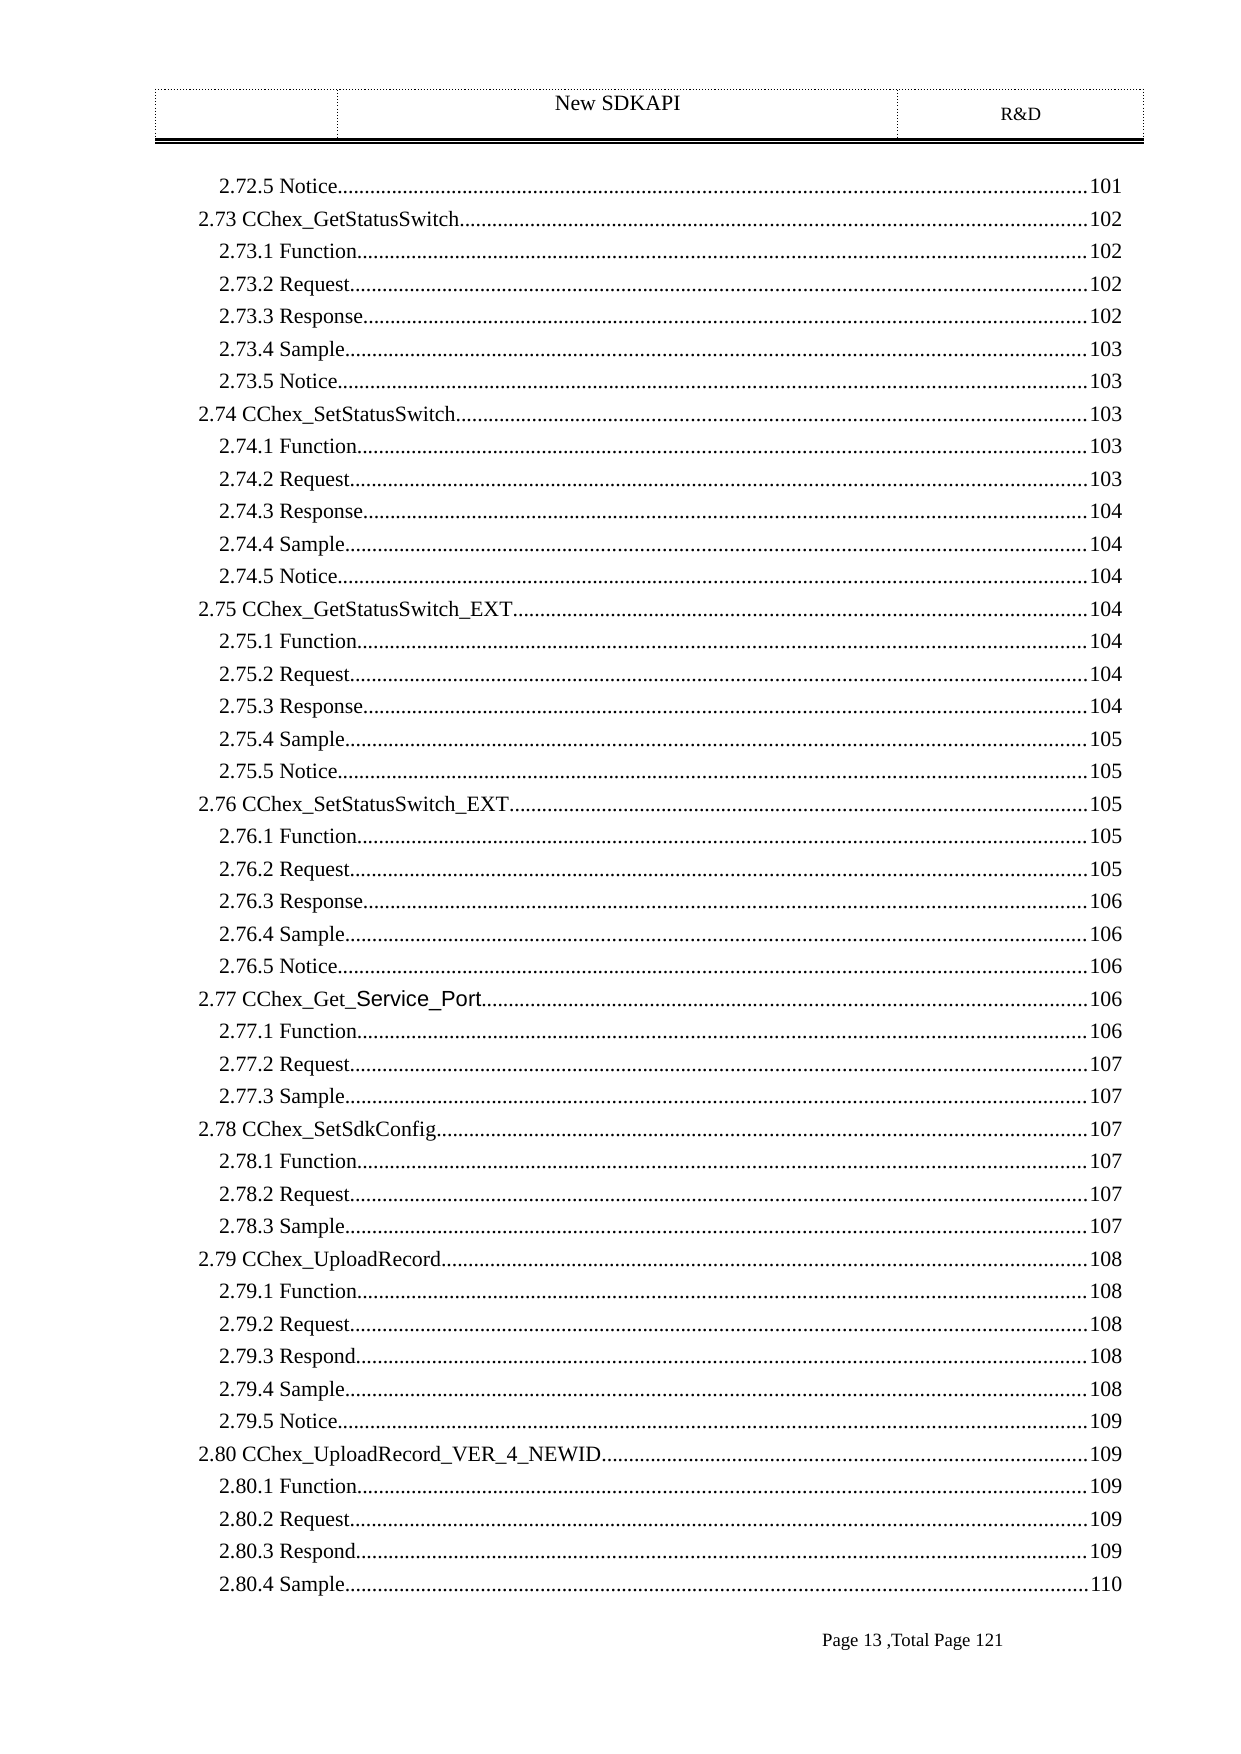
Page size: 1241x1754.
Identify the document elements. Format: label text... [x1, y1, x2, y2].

text 2.74 CChex_SetStatusSwitch 103 [198, 397, 1122, 429]
text 2.76.1 Function 105 [219, 819, 1122, 852]
text 2.75.3 Response 104 [219, 689, 1122, 722]
text 2.73.5 Notice 103 [219, 364, 1122, 397]
text 2.80.1 Function 109 [219, 1469, 1122, 1502]
text 2.76.4 Sample 106 [219, 917, 1122, 949]
text 2.74.2 Request 103 [219, 462, 1122, 494]
text 2.80.3 Respond 109 [219, 1534, 1122, 1567]
text 2.73.4 Sample 103 [219, 332, 1122, 364]
text 2.74.3 Response 104 [219, 494, 1122, 527]
text 2.77.1 Function 106 [219, 1014, 1122, 1047]
text 2.74.1 Function 103 [219, 429, 1122, 462]
text 2.79 CChex_UploadRecord 108 [198, 1242, 1122, 1274]
text 2.78.1 Function 107 [219, 1144, 1122, 1177]
text 2.79.1 Function 108 [219, 1274, 1122, 1307]
text 2.78.2 Request 107 [219, 1177, 1122, 1209]
text 2.74.4 Sample 104 [219, 527, 1122, 559]
text 2.77 CChex_Get_Service_Port 106 [198, 982, 1122, 1014]
text 2.74.5 Notice 104 [219, 559, 1122, 592]
text 2.75.2 Request 104 [219, 657, 1122, 689]
text 2.80.4 Sample 110 [219, 1567, 1122, 1599]
text 2.75 CChex_GetStatusSwitch_EXT 104 [198, 592, 1122, 624]
text 2.77.3 Sample 107 [219, 1079, 1122, 1112]
text 2.75.4 Sample 105 [219, 722, 1122, 754]
text 2.79.3 Respond 108 [219, 1339, 1122, 1372]
text 2.76.5 Notice 106 [219, 949, 1122, 982]
text 2.73.3 Response 102 [219, 299, 1122, 332]
text 2.75.5 Notice 105 [219, 754, 1122, 787]
text 2.76.3 Response 106 [219, 884, 1122, 917]
text 2.73 CChex_GetStatusSwitch 102 [198, 202, 1122, 234]
text 2.79.4 Sample 108 [219, 1372, 1122, 1404]
text 2.80 CChex_UploadRecord_VER_4_NEWID 109 [198, 1437, 1122, 1469]
text 2.80.2 Request 109 [219, 1502, 1122, 1534]
text 2.72.5 Notice 101 [219, 169, 1122, 202]
text 2.78 CChex_SetSdkConfig 107 [198, 1112, 1122, 1144]
text 2.76 CChex_SetStatusSwitch_EXT 105 [198, 787, 1122, 819]
text 2.78.3 Sample 107 [219, 1209, 1122, 1242]
text 2.73.1 Function 102 [219, 234, 1122, 267]
text 2.77.2 Request 107 [219, 1047, 1122, 1079]
text 2.79.2 Request 108 [219, 1307, 1122, 1339]
text 2.73.2 Request 102 [219, 267, 1122, 299]
text 2.79.5 Notice 109 [219, 1404, 1122, 1437]
text 2.75.1 Function 104 [219, 624, 1122, 657]
text 2.76.2 Request 105 [219, 852, 1122, 884]
